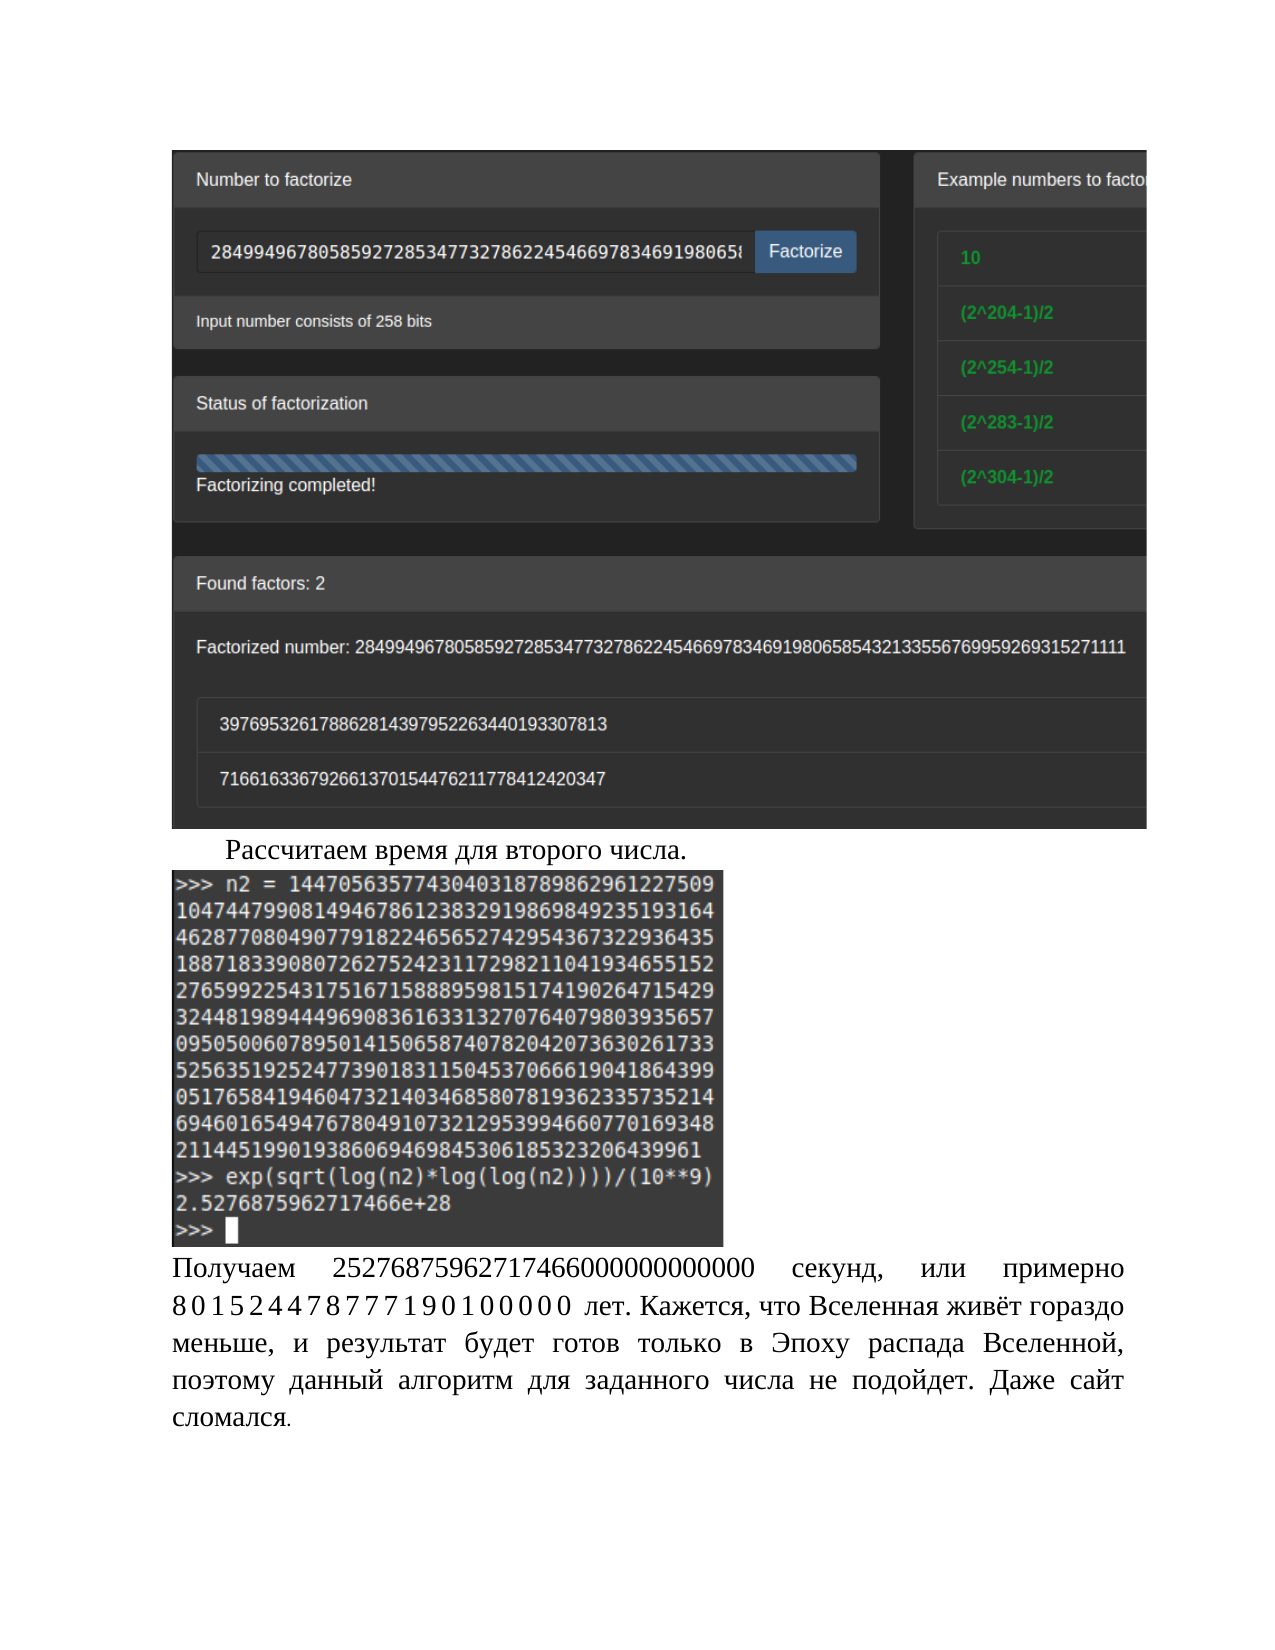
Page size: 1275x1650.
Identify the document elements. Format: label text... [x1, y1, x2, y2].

picture [171, 870, 724, 1247]
text Получаем 25276875962717466000000000000 секунд, или примерно 801524478777190100000 лет. Кажется, что Вселенная живёт гораздо меньше, и результат будет готов только в Эпоху распада Вселенной, поэтому данный алгоритм для заданного числа не подойдет. Даже сайт сломался. [172, 1251, 1125, 1433]
picture [171, 150, 1147, 829]
text Рассчитаем время для второго числа. [172, 832, 1125, 866]
